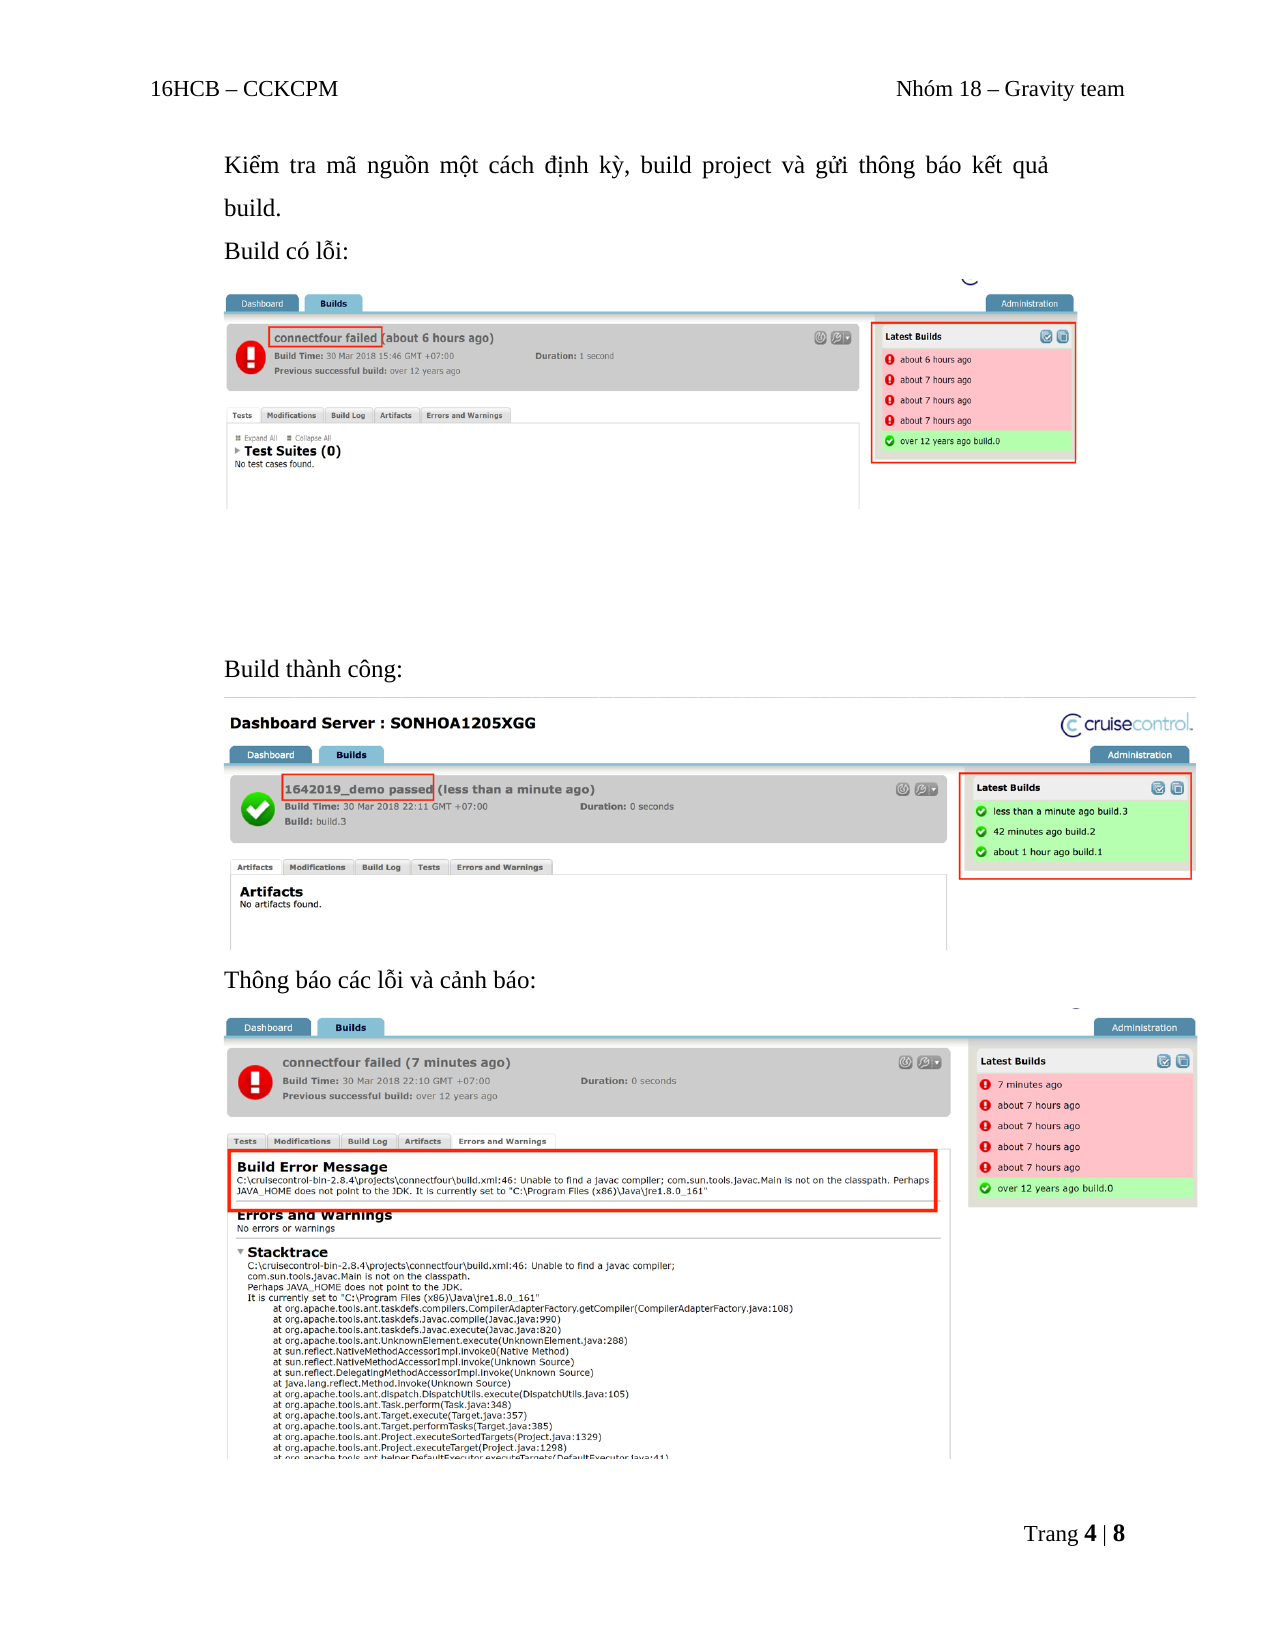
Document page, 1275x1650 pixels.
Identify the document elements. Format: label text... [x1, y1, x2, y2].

list Kiểm tra mã nguồn một cách định kỳ, build project và gửi thông báo kết quả build. [224, 150, 1050, 222]
picture [223, 697, 1196, 950]
picture [223, 279, 1078, 509]
list Build có lỗi: [224, 236, 1050, 265]
list Build thành công: [224, 654, 1050, 683]
list Thông báo các lỗi và cảnh báo: [224, 965, 1050, 994]
picture [223, 1008, 1198, 1459]
